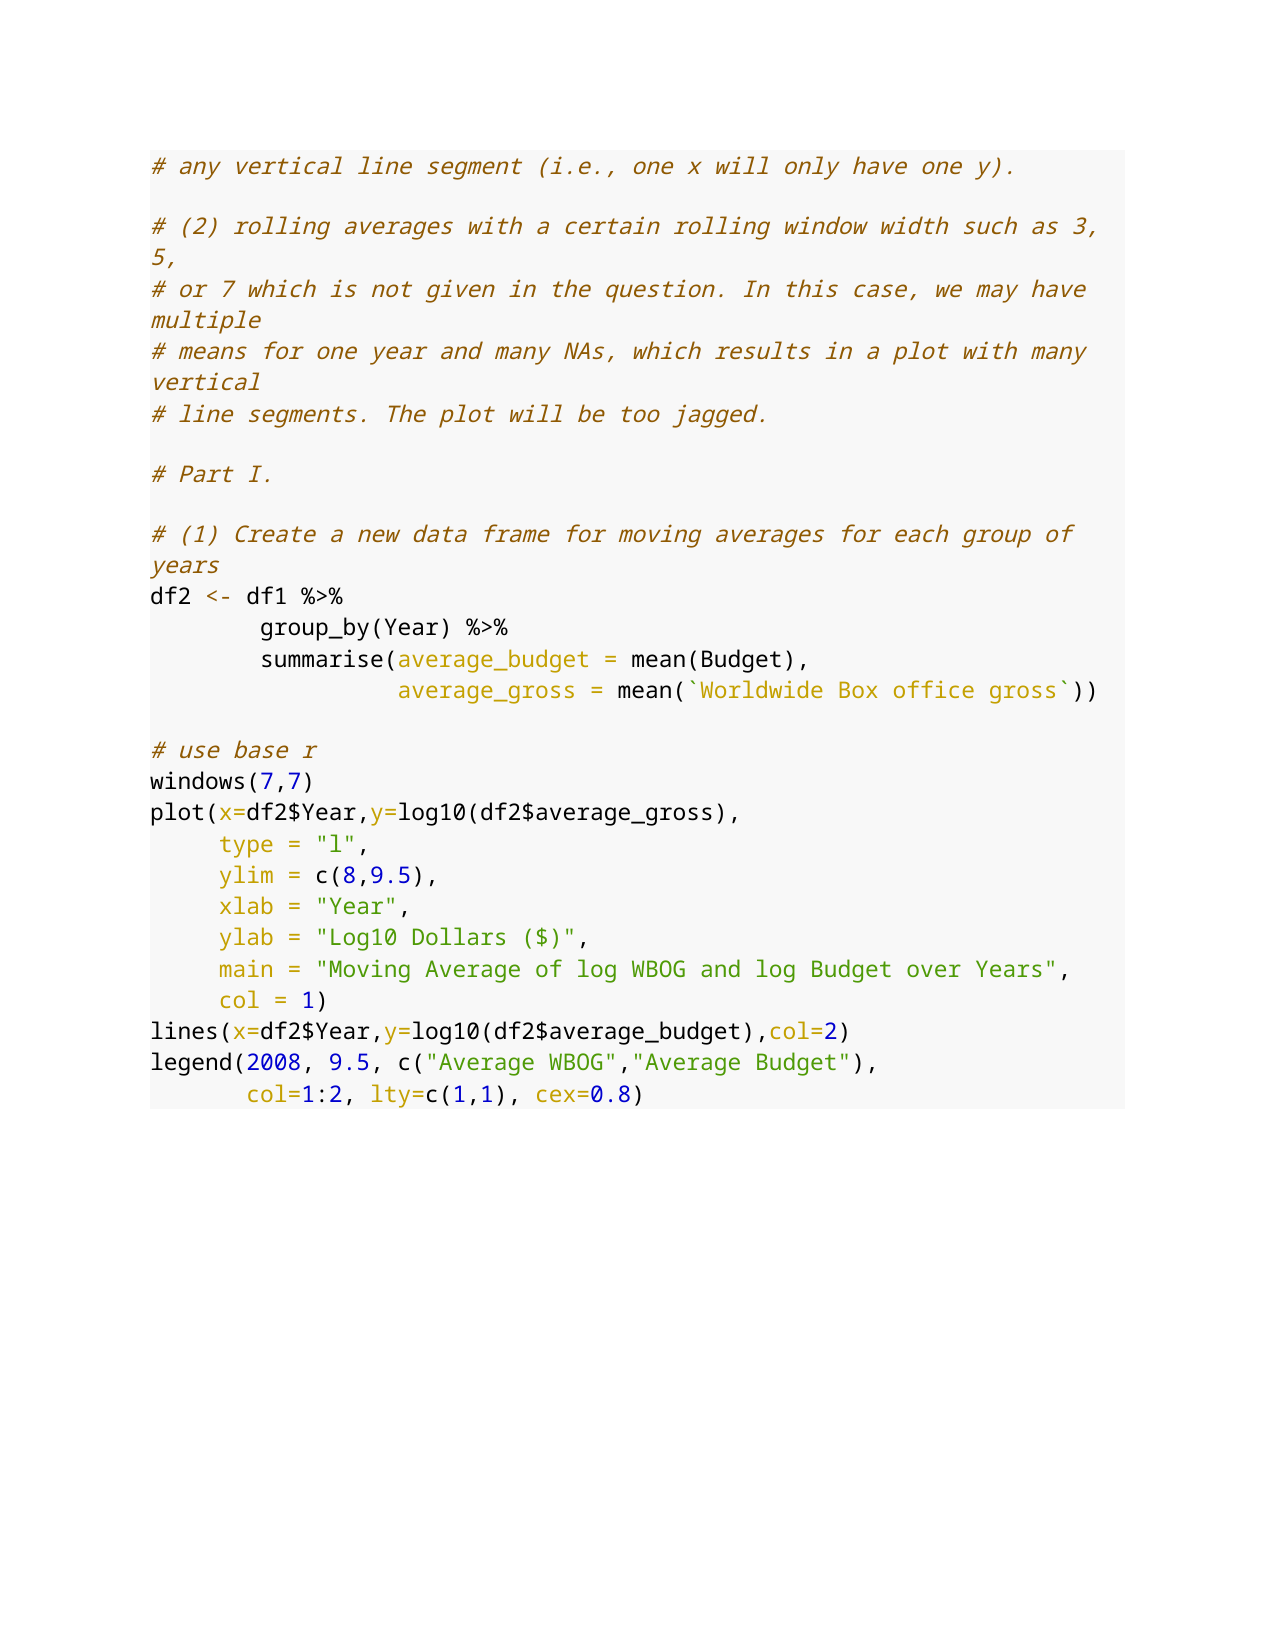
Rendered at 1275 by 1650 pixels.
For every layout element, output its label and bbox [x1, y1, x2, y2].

text [150, 150, 1125, 1109]
